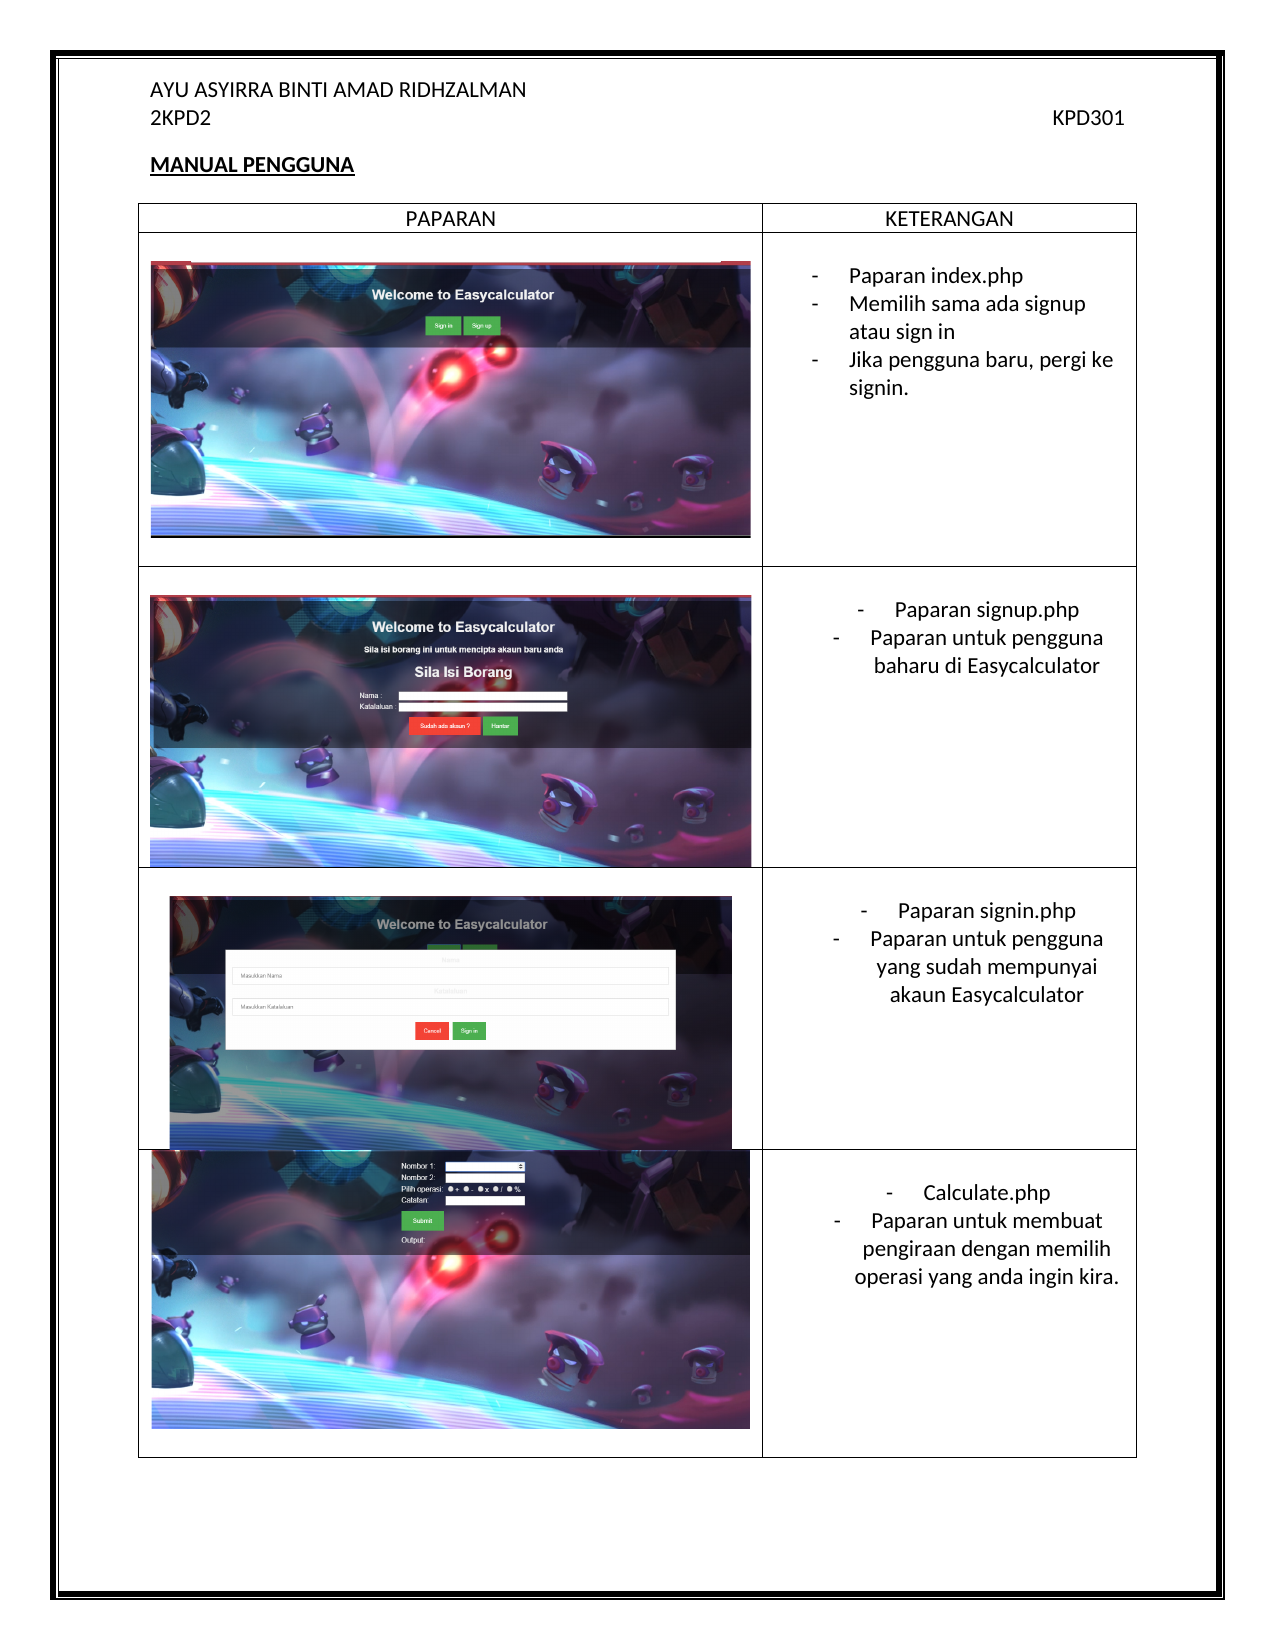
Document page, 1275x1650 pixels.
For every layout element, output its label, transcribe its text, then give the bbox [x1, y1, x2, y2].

picture [151, 896, 750, 1429]
table_cell [139, 1150, 762, 1457]
table_cell Paparan signin.php Paparan untuk pengguna yang sudah mempunyai akaun Easycalculator [763, 868, 1136, 1149]
table_cell Paparan signup.php Paparan untuk pengguna baharu di Easycalculator [763, 567, 1136, 867]
picture [150, 595, 752, 867]
table_cell Paparan index.php Memilih sama ada signup atau sign in Jika pengguna baru, pergi ke signin. [763, 233, 1136, 566]
table_cell [139, 868, 762, 1149]
text MANUAL PENGGUNA [150, 150, 1125, 178]
table_cell [139, 567, 762, 867]
table_header PAPARAN [139, 204, 762, 232]
table_cell Calculate.php Paparan untuk membuat pengiraan dengan memilih operasi yang anda ingin kira. [763, 1150, 1136, 1457]
table_cell [139, 233, 762, 566]
picture [150, 261, 751, 538]
table_header KETERANGAN [763, 204, 1136, 232]
